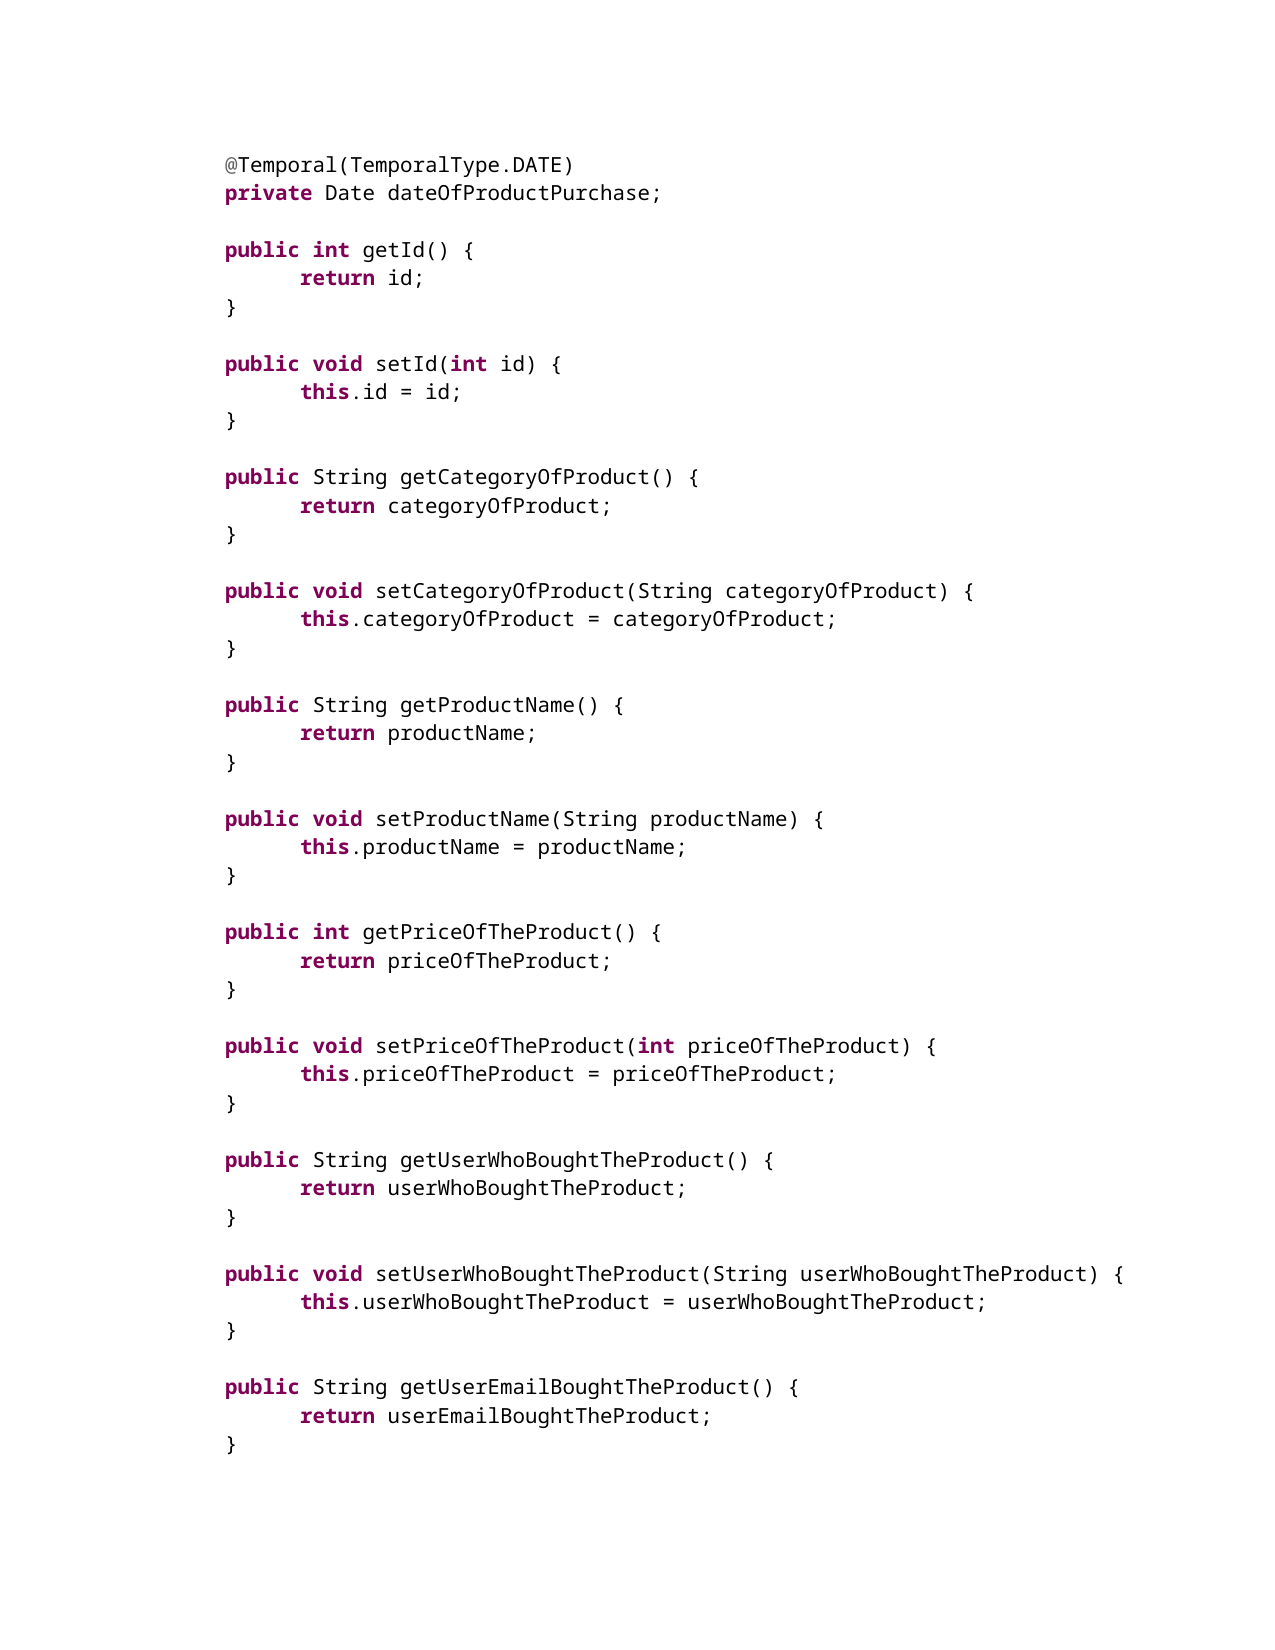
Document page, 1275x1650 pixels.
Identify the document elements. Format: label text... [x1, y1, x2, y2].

text return productName; [150, 718, 1125, 747]
text this.priceOfTheProduct = priceOfTheProduct; [150, 1059, 1125, 1088]
text @Temporal(TemporalType.DATE) [150, 150, 1125, 178]
text } [150, 292, 1125, 320]
text this.categoryOfProduct = categoryOfProduct; [150, 604, 1125, 633]
text this.productName = productName; [150, 832, 1125, 861]
text return priceOfTheProduct; [150, 946, 1125, 974]
text return categoryOfProduct; [150, 491, 1125, 519]
text } [150, 519, 1125, 548]
text public void setUserWhoBoughtTheProduct(String userWhoBoughtTheProduct) { [150, 1259, 1125, 1287]
text } [150, 1316, 1125, 1344]
text public void setProductName(String productName) { [150, 804, 1125, 832]
text } [150, 974, 1125, 1003]
text } [150, 1429, 1125, 1458]
text public String getProductName() { [150, 690, 1125, 718]
text return userEmailBoughtTheProduct; [150, 1401, 1125, 1429]
text this.userWhoBoughtTheProduct = userWhoBoughtTheProduct; [150, 1287, 1125, 1316]
text private Date dateOfProductPurchase; [150, 178, 1125, 207]
text public String getUserWhoBoughtTheProduct() { [150, 1145, 1125, 1173]
text } [150, 747, 1125, 775]
text } [150, 1202, 1125, 1230]
text public void setCategoryOfProduct(String categoryOfProduct) { [150, 576, 1125, 604]
text public void setPriceOfTheProduct(int priceOfTheProduct) { [150, 1031, 1125, 1059]
text return id; [150, 263, 1125, 292]
text } [150, 633, 1125, 661]
text } [150, 1088, 1125, 1116]
text return userWhoBoughtTheProduct; [150, 1173, 1125, 1202]
text this.id = id; [150, 377, 1125, 406]
text public String getCategoryOfProduct() { [150, 462, 1125, 491]
text public String getUserEmailBoughtTheProduct() { [150, 1372, 1125, 1401]
text public int getPriceOfTheProduct() { [150, 917, 1125, 946]
text public void setId(int id) { [150, 349, 1125, 377]
text } [150, 861, 1125, 889]
text } [150, 406, 1125, 434]
text public int getId() { [150, 235, 1125, 263]
